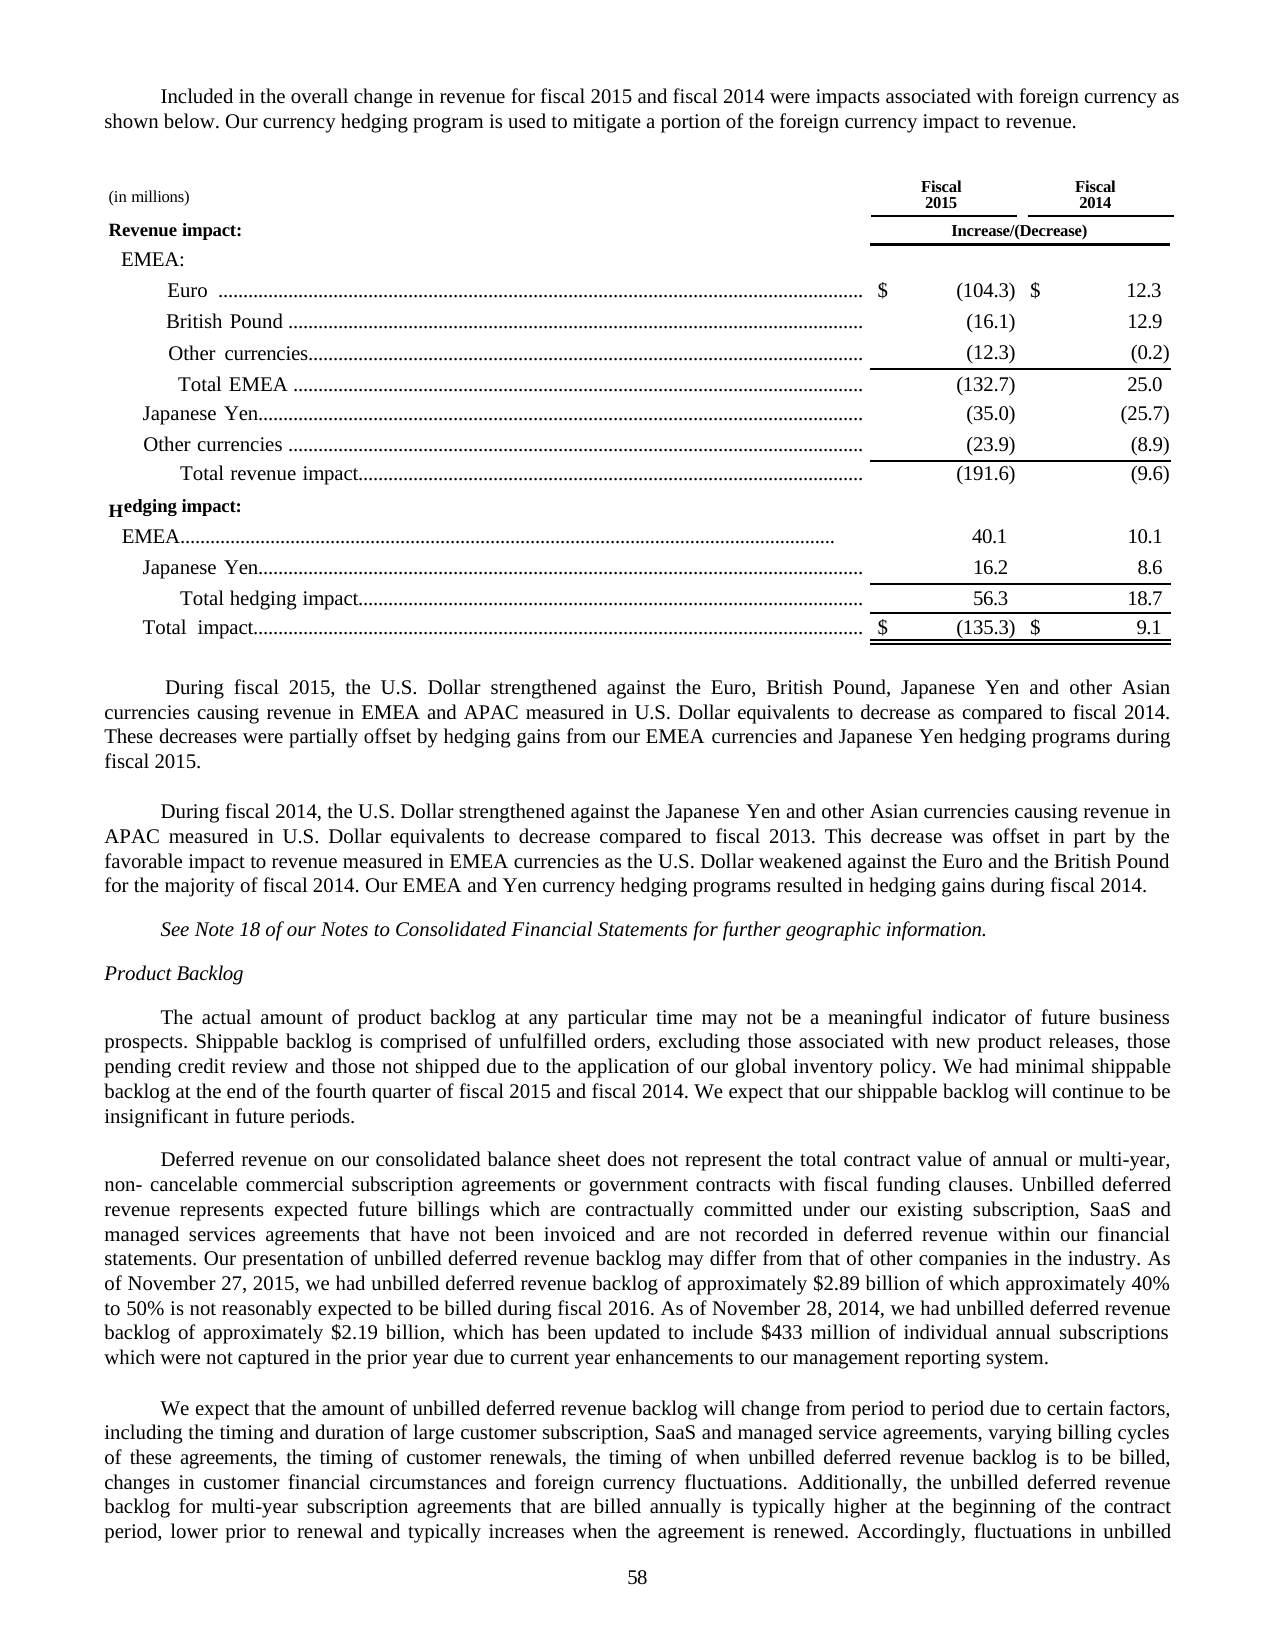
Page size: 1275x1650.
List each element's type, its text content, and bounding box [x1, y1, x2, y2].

text H [108, 500, 1194, 522]
text Revenue impact: Increase/(Decrease) [108, 219, 1194, 241]
text Fiscal 2014 [1075, 179, 1117, 212]
text Fiscal 2015 [921, 179, 963, 212]
text See Note 18 of our Notes to Consolidated Financial Statements for further geographic information. [160, 917, 1194, 941]
text (in millions) [108, 186, 195, 206]
text Product Backlog [104, 961, 1194, 985]
text During fiscal 2015, the U.S. Dollar strengthened against the Euro, British Pound, Japanese Yen and other Asian currencies causing revenue in EMEA and APAC measured in U.S. Dollar equivalents to decrease as compared to fiscal 2014. These decreases were partially offset by hedging gains from our EMEA currencies and Japanese Yen hedging programs during fiscal 2015. [104, 675, 1171, 773]
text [104, 1396, 1171, 1543]
text Included in the overall change in revenue for fiscal 2015 and fiscal 2014 were impacts associated with foreign currency as shown below. Our currency hedging program is used to mitigate a portion of the foreign currency impact to revenue. [104, 84, 1194, 133]
text The actual amount of product backlog at any particular time may not be a meaningful indicator of future business prospects. Shippable backlog is comprised of unfulfilled orders, excluding those associated with new product releases, those pending credit review and those not shipped due to the application of our global inventory policy. We had minimal shippable backlog at the end of the fourth quarter of fiscal 2015 and fiscal 2014. We expect that our shippable backlog will continue to be insignificant in future periods. [104, 1005, 1171, 1128]
text EMEA: [121, 242, 1194, 271]
text During fiscal 2014, the U.S. Dollar strengthened against the Japanese Yen and other Asian currencies causing revenue in APAC measured in U.S. Dollar equivalents to decrease compared to fiscal 2013. This decrease was offset in part by the favorable impact to revenue measured in EMEA currencies as the U.S. Dollar weakened against the Euro and the British Pound for the majority of fiscal 2014. Our EMEA and Yen currency hedging programs resulted in hedging gains during fiscal 2014. [104, 799, 1171, 897]
text Deferred revenue on our consolidated balance sheet does not represent the total contract value of annual or multi-year, non- cancelable commercial subscription agreements or government contracts with fiscal funding clauses. Unbilled deferred revenue represents expected future billings which are contractually committed under our existing subscription, SaaS and managed services agreements that have not been invoiced and are not recorded in deferred revenue within our financial statements. Our presentation of unbilled deferred revenue backlog may differ from that of other companies in the industry. As of November 27, 2015, we had unbilled deferred revenue backlog of approximately $2.89 billion of which approximately 40% to 50% is not reasonably expected to be billed during fiscal 2016. As of November 28, 2014, we had unbilled deferred revenue backlog of approximately $2.19 billion, which has been updated to include $433 million of individual annual subscriptions which were not captured in the prior year due to current year enhancements to our management reporting system. [104, 1147, 1171, 1369]
